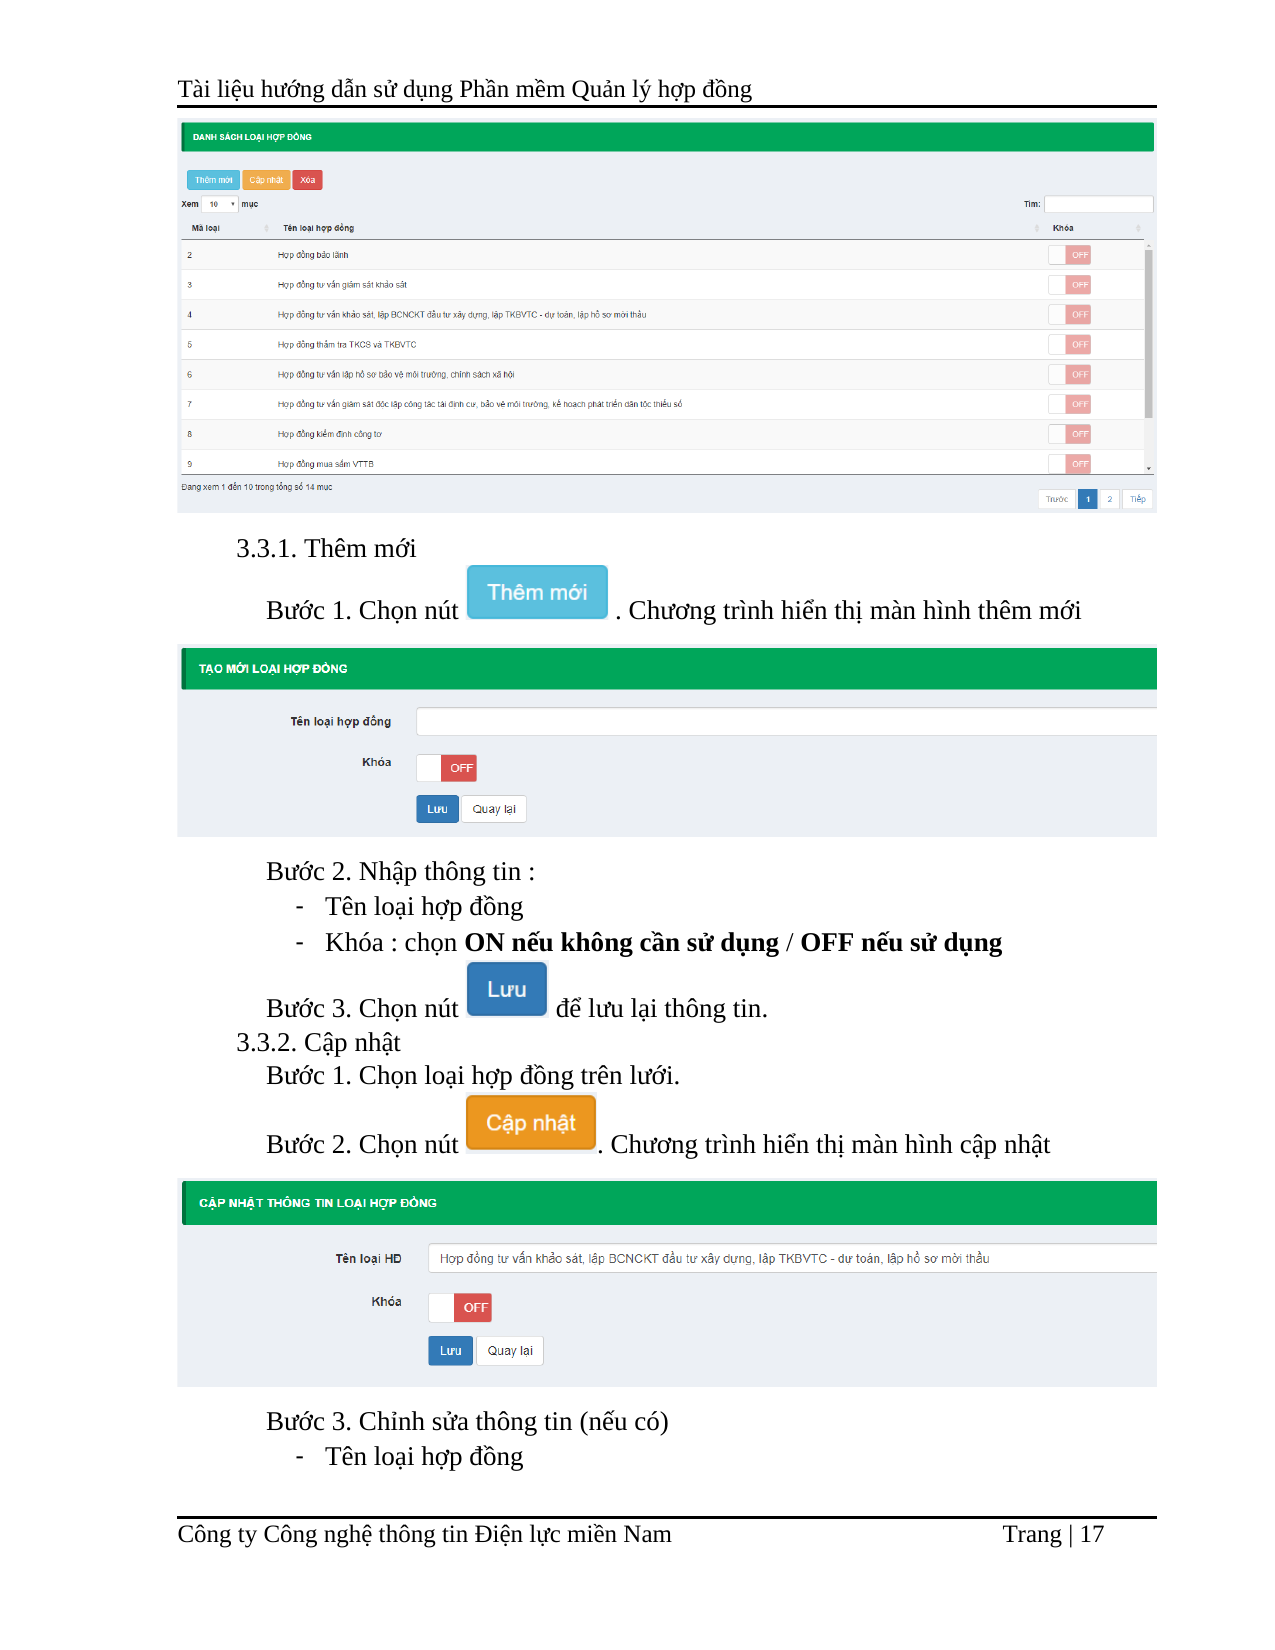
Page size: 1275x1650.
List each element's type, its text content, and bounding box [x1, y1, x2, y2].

list Chọn nút . Chương trình hiển thị màn hình thêm mới [266, 565, 1157, 625]
picture [177, 1178, 1157, 1387]
list Tên loại hợp đồng [295, 1439, 1157, 1472]
list Khóa : chọn ON nếu không cần sử dụng / OFF nếu sử dụng [295, 925, 1157, 958]
list Chọn nút . Chương trình hiển thị màn hình cập nhật [266, 1093, 1157, 1159]
list Tên loại hợp đồng [295, 889, 1157, 922]
picture [177, 118, 1157, 513]
list Nhập thông tin : [266, 856, 1157, 887]
list Chọn nút để lưu lại thông tin. [266, 960, 1157, 1023]
picture [465, 1092, 597, 1154]
list Chọn loại hợp đồng trên lưới. [266, 1059, 1157, 1091]
list Thêm mới [236, 532, 1157, 563]
list Cập nhật [236, 1026, 1157, 1057]
list Chỉnh sửa thông tin (nếu có) [266, 1405, 1157, 1436]
picture [465, 960, 549, 1018]
picture [465, 565, 609, 620]
picture [177, 644, 1157, 837]
